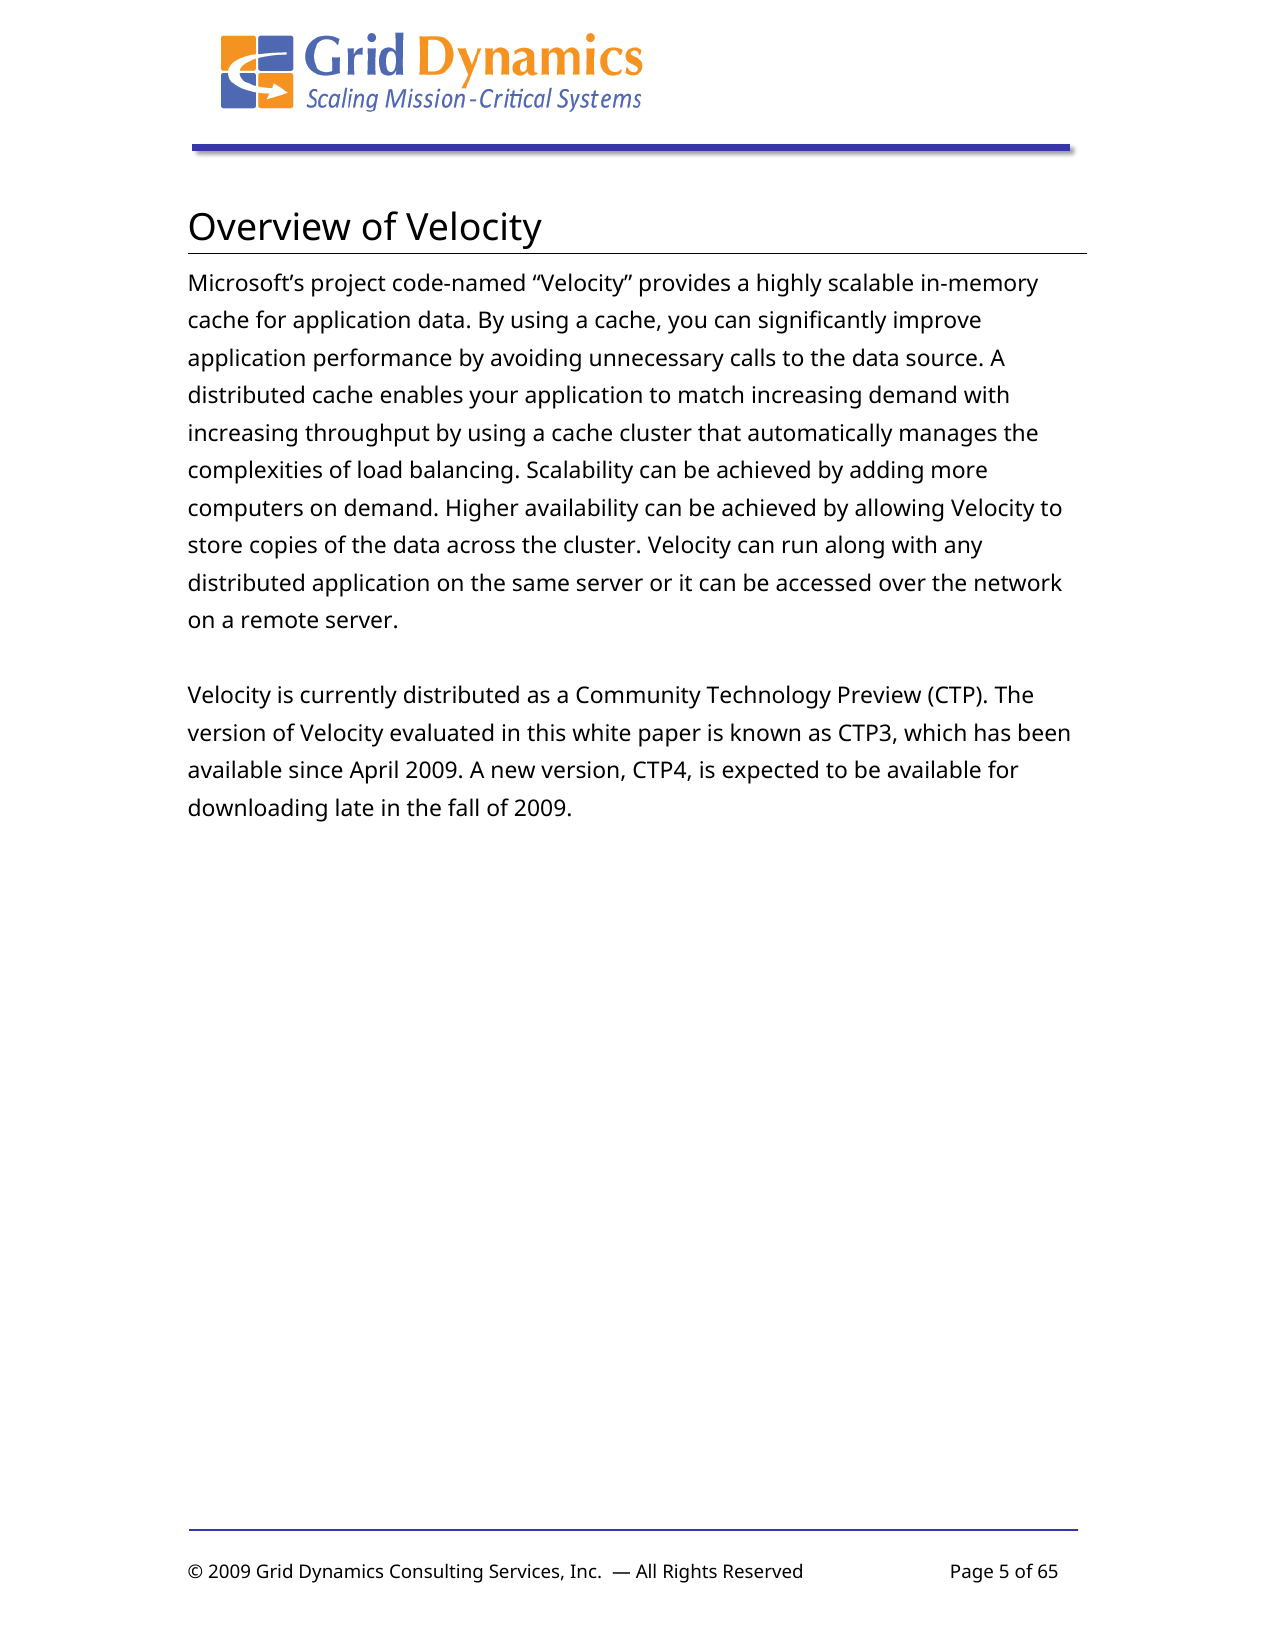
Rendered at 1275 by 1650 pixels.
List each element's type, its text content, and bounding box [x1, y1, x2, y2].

text Microsoft’s project code-named “Velocity” provides a highly scalable in-memory cache for application data. By using a cache, you can significantly improve application performance by avoiding unnecessary calls to the data source. A distributed cache enables your application to match increasing demand with increasing throughput by using a cache cluster that automatically manages the complexities of load balancing. Scalability can be achieved by adding more computers on demand. Higher availability can be achieved by allowing Velocity to store copies of the data across the cluster. Velocity can run along with any distributed application on the same server or it can be accessed over the network on a remote server. [187, 260, 1087, 635]
text Velocity is currently distributed as a Community Technology Preview (CTP). The version of Velocity evaluated in this white paper is known as CTP3, which has been available since April 2009. A new version, CTP4, is expected to be available for downloading late in the fall of 2009. [187, 673, 1087, 823]
picture [187, 0, 671, 138]
subtitle Overview of Velocity [187, 200, 1087, 254]
